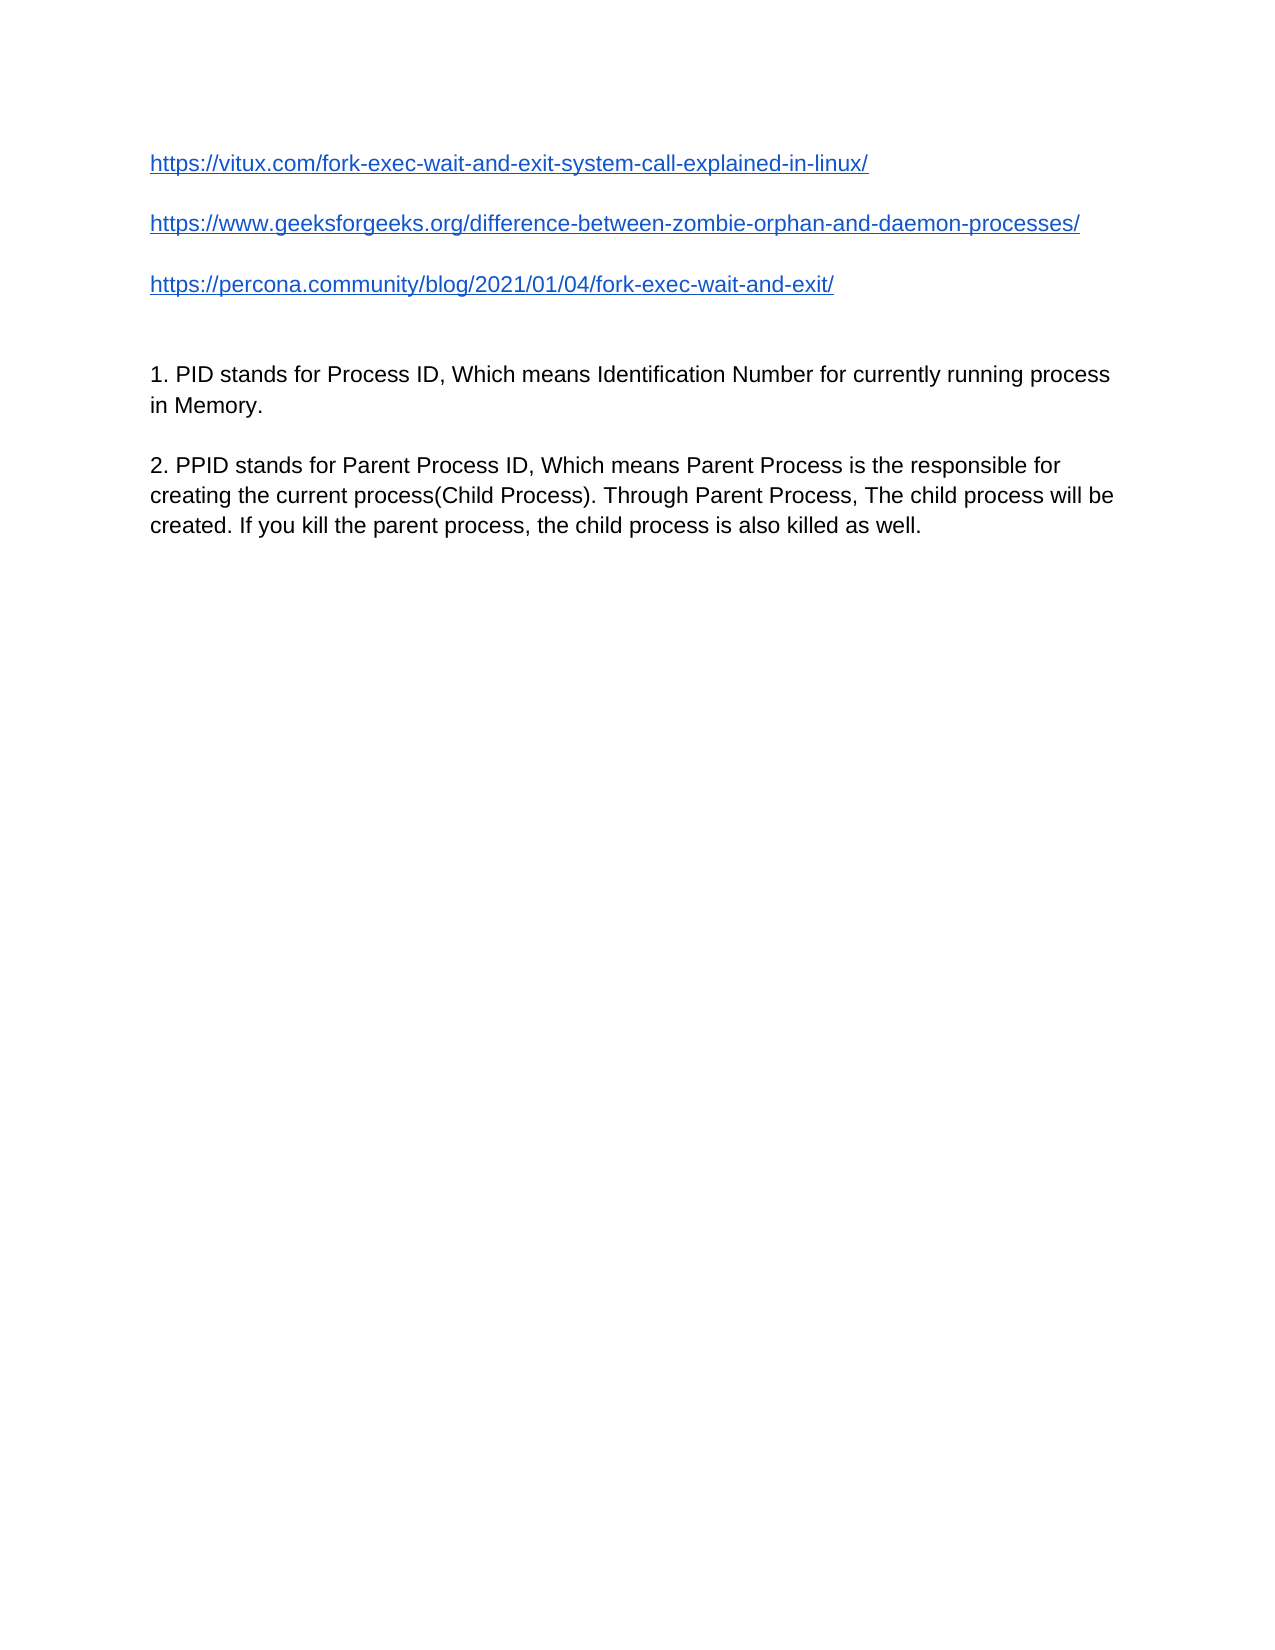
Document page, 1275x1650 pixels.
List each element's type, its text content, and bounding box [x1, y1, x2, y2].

text 2. PPID stands for Parent Process ID, Which means Parent Process is the responsible for creating the current process(Child Process). Through Parent Process, The child process will be created. If you kill the parent process, the child process is also killed as well. [150, 452, 1125, 539]
text https://percona.community/blog/2021/01/04/fork-exec-wait-and-exit/ [150, 271, 1125, 297]
text https://vitux.com/fork-exec-wait-and-exit-system-call-explained-in-linux/ [150, 150, 1125, 176]
text 1. PID stands for Process ID, Which means Identification Number for currently running process in Memory. [150, 361, 1125, 418]
text https://www.geeksforgeeks.org/difference-between-zombie-orphan-and-daemon-processes/ [150, 210, 1125, 237]
